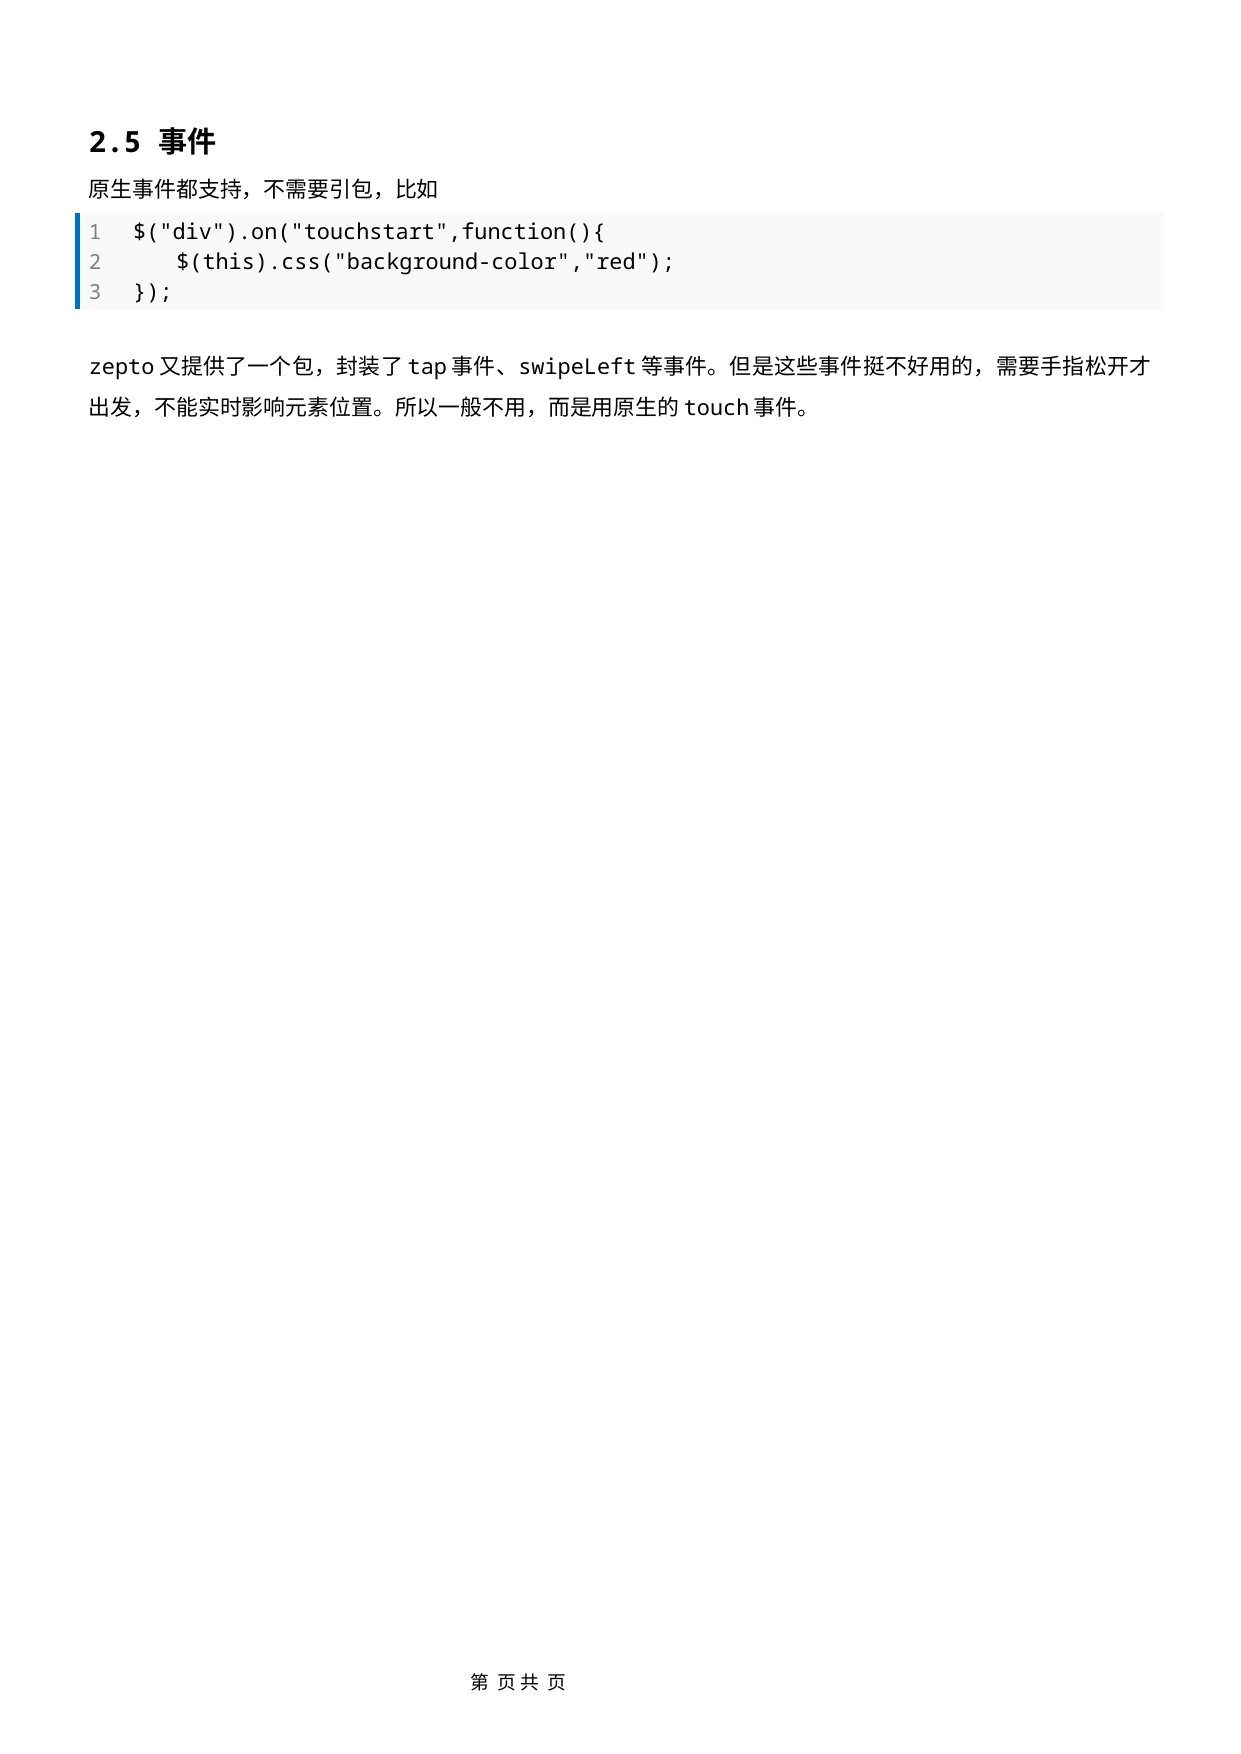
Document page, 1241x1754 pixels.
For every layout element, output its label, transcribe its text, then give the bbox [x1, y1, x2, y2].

text 原生事件都支持，不需要引包，比如 [88, 172, 1152, 204]
table_header $("div").on("touchstart",function(){ $(this).css("background-color","red"); }); [80, 213, 1163, 309]
subtitle 2.5 事件 [88, 107, 1152, 172]
text zepto又提供了一个包，封装了tap事件、swipeLeft等事件。但是这些事件挺不好用的，需要手指松开才出发，不能实时影响元素位置。所以一般不用，而是用原生的touch事件。 [88, 349, 1152, 422]
